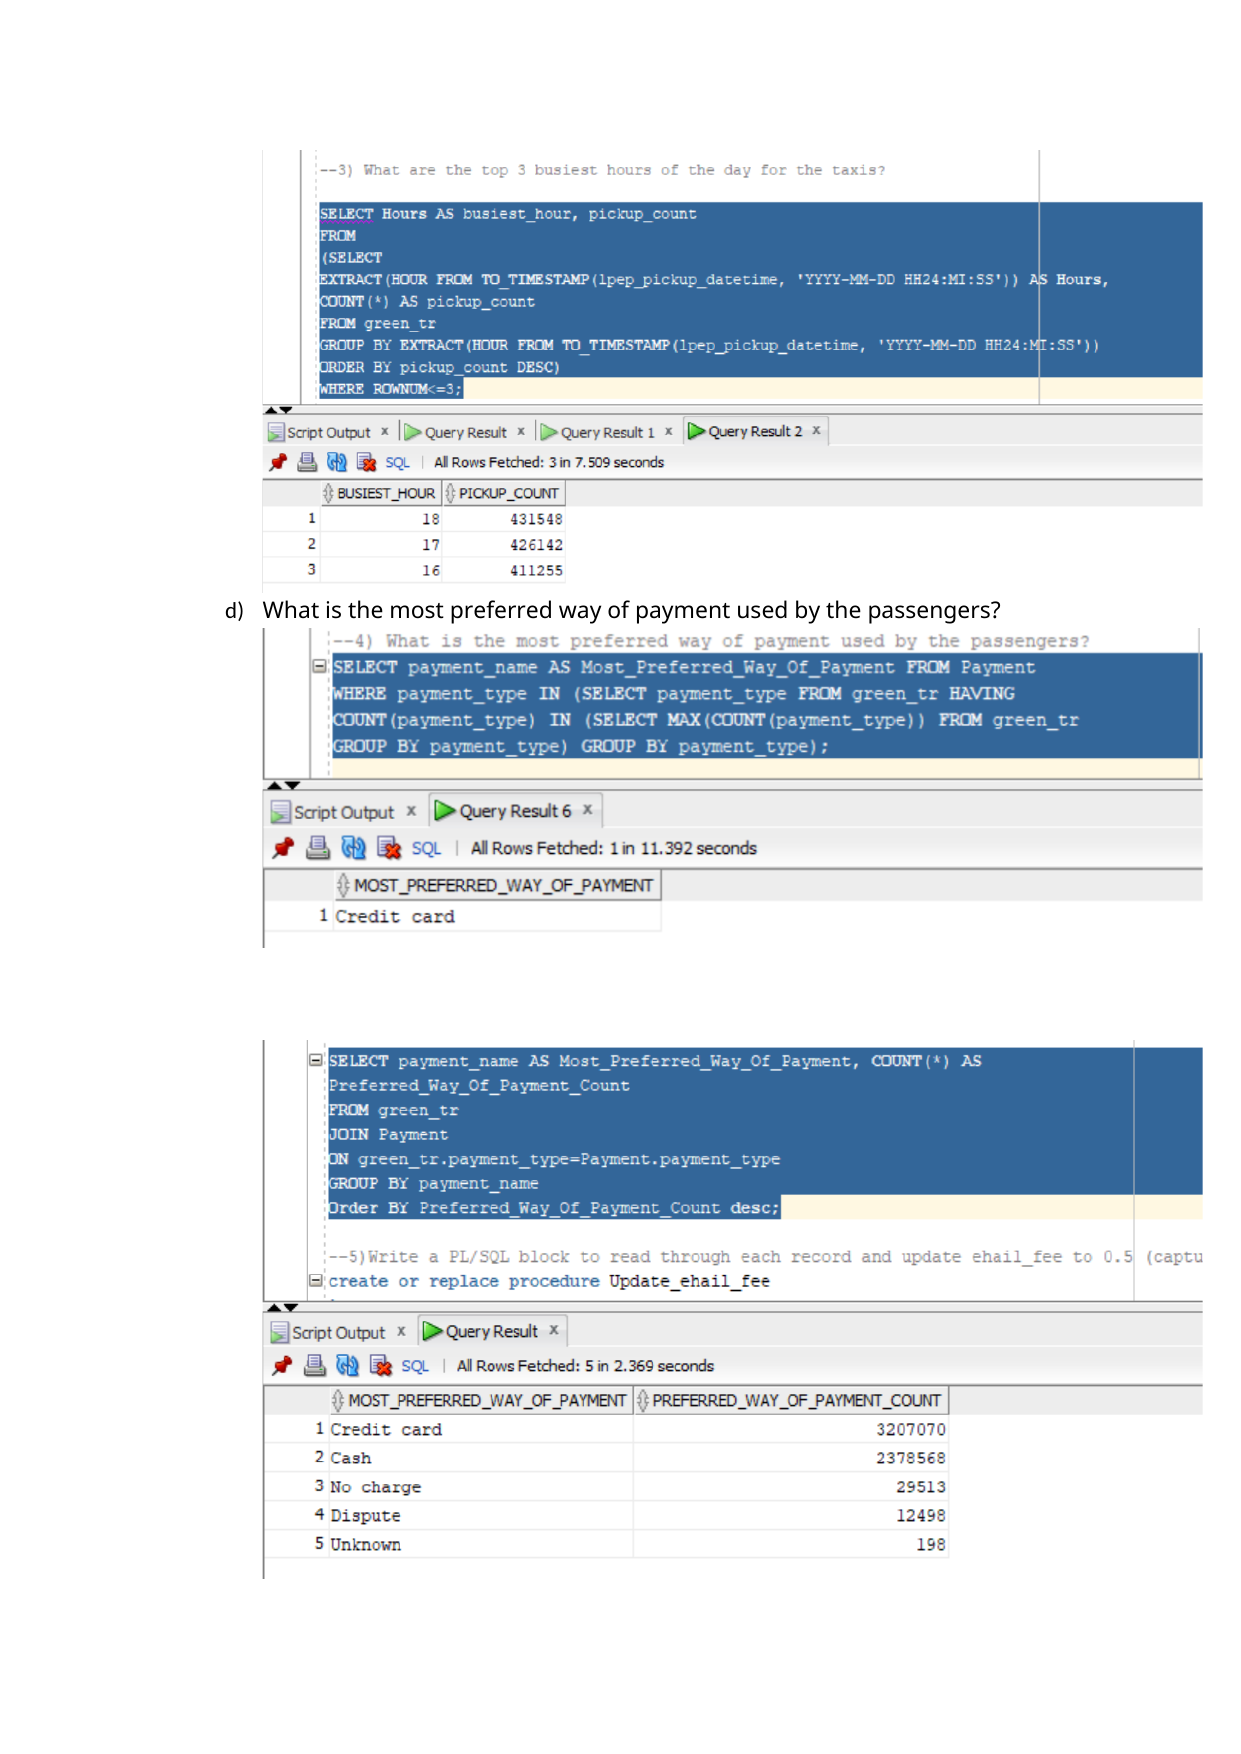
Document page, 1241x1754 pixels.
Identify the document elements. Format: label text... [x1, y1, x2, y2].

picture [262, 1040, 1203, 1579]
list What is the most preferred way of payment used by the passengers? [225, 594, 1090, 626]
picture [262, 628, 1203, 948]
picture [262, 150, 1203, 593]
